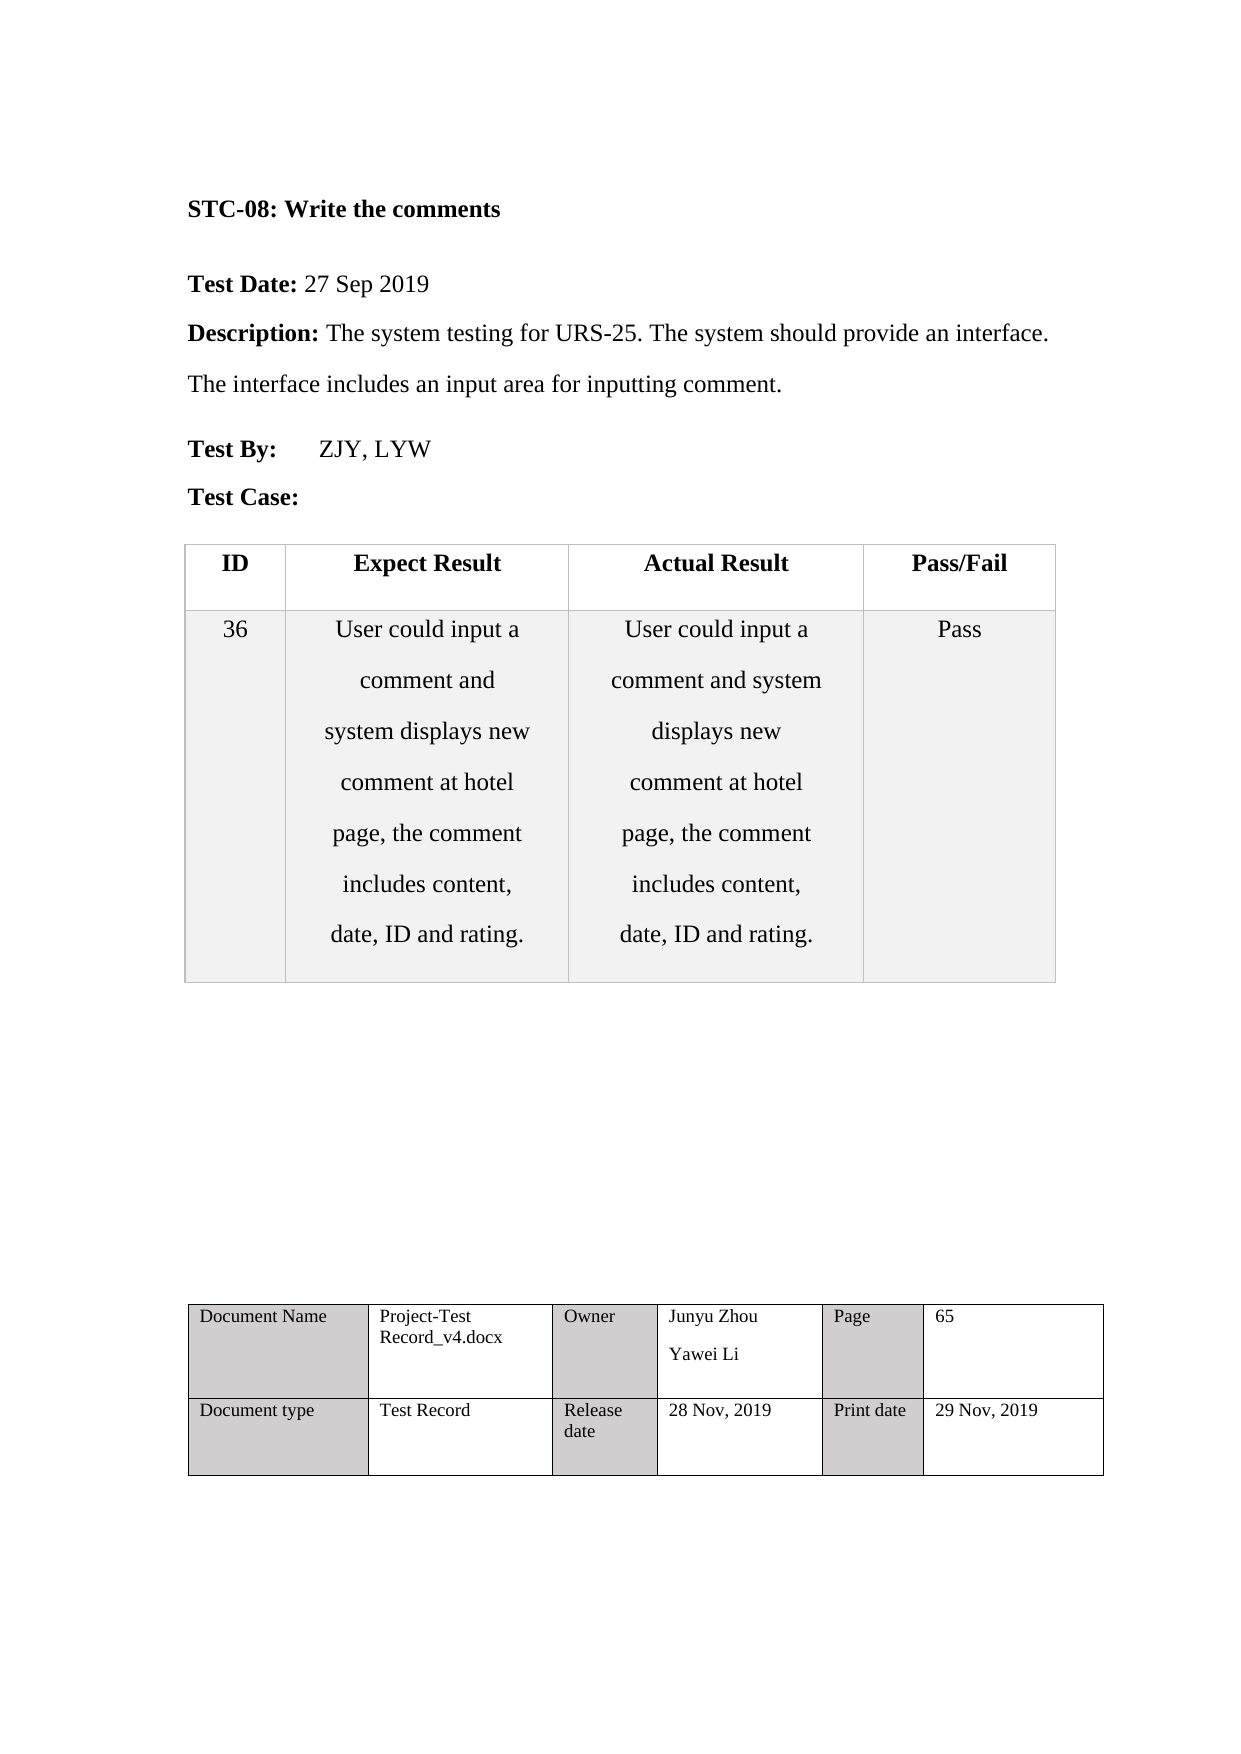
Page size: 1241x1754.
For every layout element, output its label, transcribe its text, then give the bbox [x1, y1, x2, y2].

table_cell User could input a comment and system displays new comment at hotel page, the comment includes content, date, ID and rating. [286, 611, 568, 982]
text Test Date: 27 Sep 2019 [187, 267, 1053, 301]
table_cell 36 [186, 611, 285, 982]
table_header Expect Result [286, 545, 568, 610]
subtitle STC-08: Write the comments [187, 191, 1053, 225]
text Test By: ZJY, LYW [187, 431, 1053, 465]
table_cell Pass [864, 611, 1055, 982]
text Description: The system testing for URS-25. The system should provide an interface. The interface includes an input area for inputting comment. [187, 315, 1053, 400]
table_header ID [186, 545, 285, 610]
text Test Case: [187, 479, 1053, 513]
table_header Pass/Fail [864, 545, 1055, 610]
table_header Actual Result [569, 545, 863, 610]
table_cell User could input a comment and system displays new comment at hotel page, the comment includes content, date, ID and rating. [569, 611, 863, 982]
